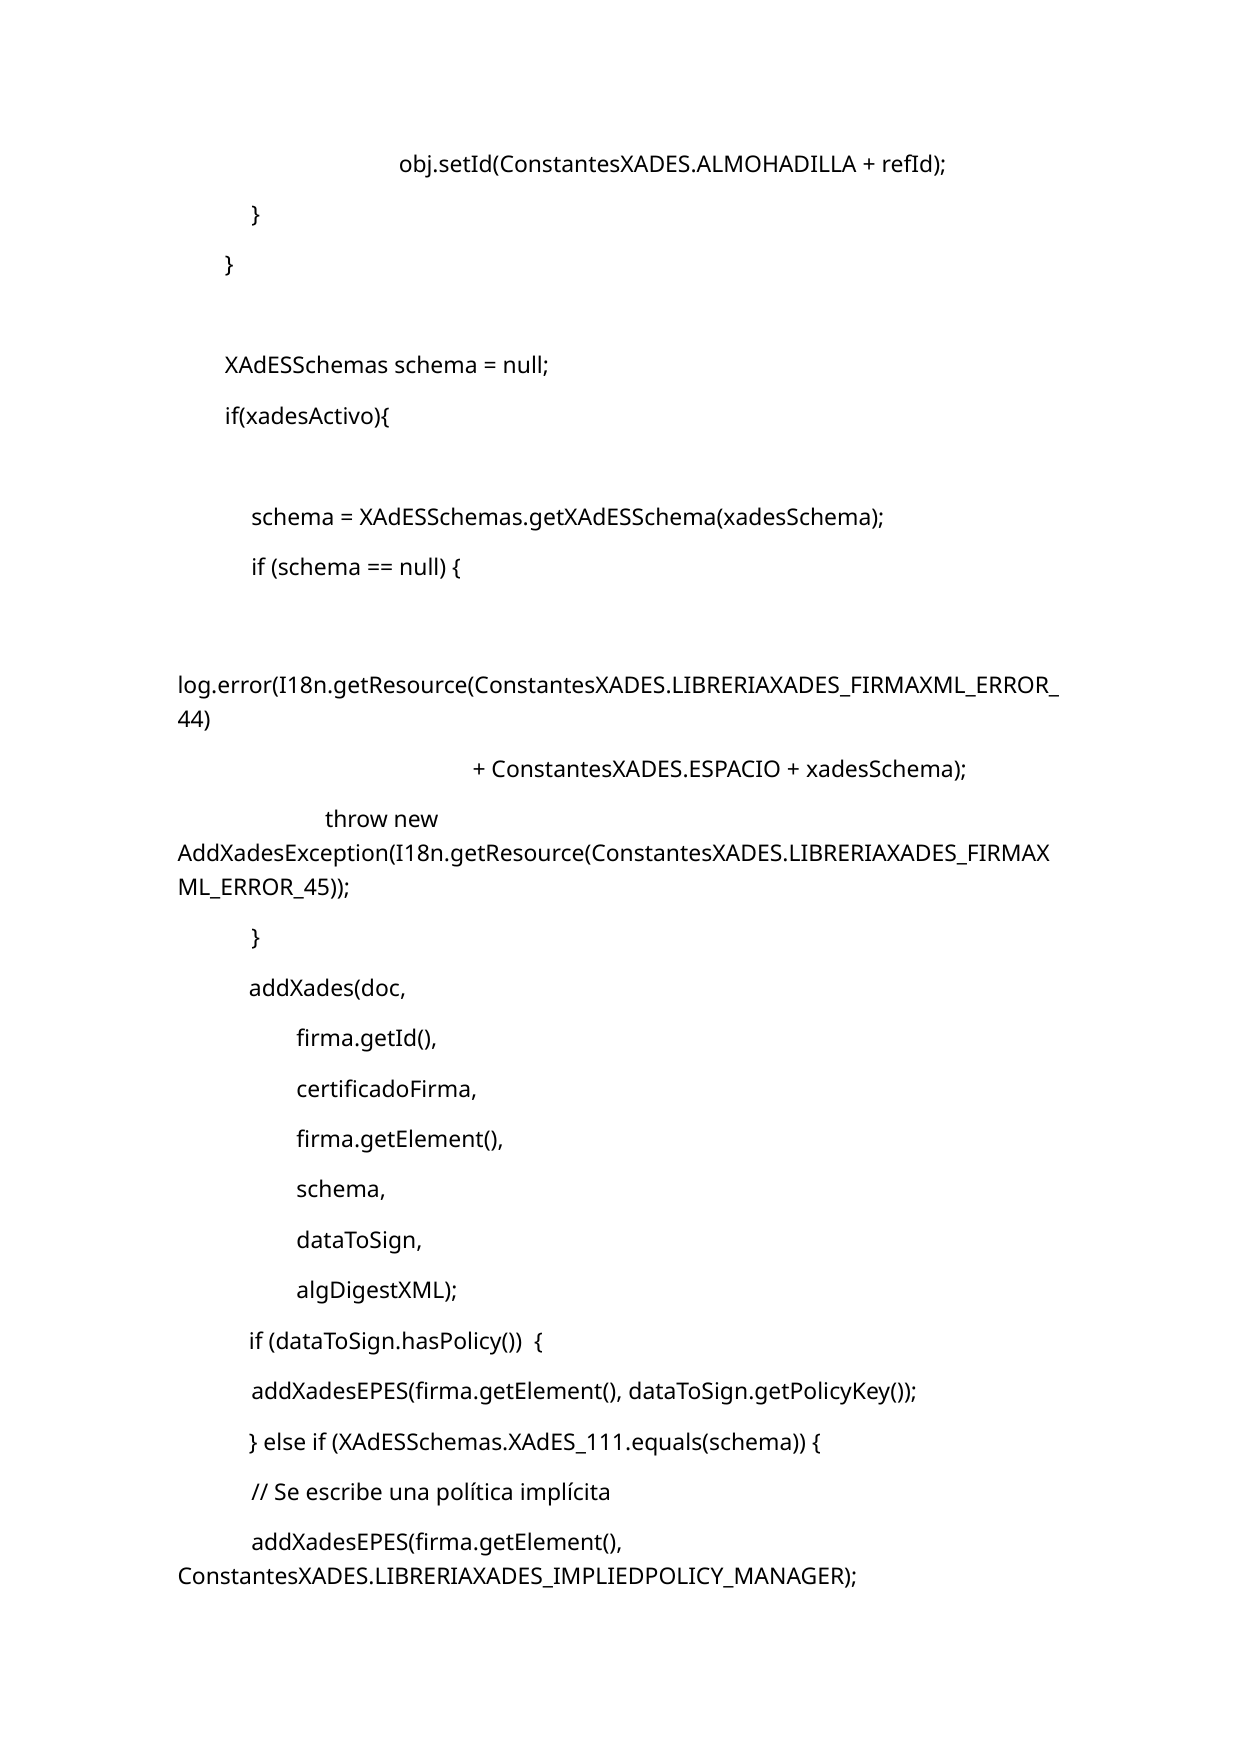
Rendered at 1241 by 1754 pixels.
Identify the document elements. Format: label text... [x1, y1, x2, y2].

text log.error(I18n.getResource(ConstantesXADES.LIBRERIAXADES_FIRMAXML_ERROR_44) [177, 601, 1063, 734]
text if (schema == null) { [177, 551, 1063, 582]
text if(xadesActivo){ [177, 400, 1063, 431]
text addXades(doc, [177, 972, 1063, 1003]
text } else if (XAdESSchemas.XAdES_111.equals(schema)) { [177, 1426, 1063, 1457]
text XAdESSchemas schema = null; [177, 349, 1063, 381]
text schema = XAdESSchemas.getXAdESSchema(xadesSchema); [177, 501, 1063, 532]
text addXadesEPES(firma.getElement(), ConstantesXADES.LIBRERIAXADES_IMPLIEDPOLICY_MANAGER); [177, 1526, 1063, 1591]
text } [177, 921, 1063, 953]
text schema, [177, 1173, 1063, 1205]
text firma.getId(), [177, 1022, 1063, 1053]
text // Se escribe una política implícita [177, 1476, 1063, 1507]
text if (dataToSign.hasPolicy()) { [177, 1325, 1063, 1356]
text firma.getElement(), [177, 1123, 1063, 1154]
text obj.setId(ConstantesXADES.ALMOHADILLA + refId); [177, 148, 1063, 179]
text } [177, 198, 1063, 229]
text addXadesEPES(firma.getElement(), dataToSign.getPolicyKey()); [177, 1375, 1063, 1406]
text throw new AddXadesException(I18n.getResource(ConstantesXADES.LIBRERIAXADES_FIRMAXML_ERROR_45)); [177, 803, 1063, 902]
text certificadoFirma, [177, 1073, 1063, 1104]
text + ConstantesXADES.ESPACIO + xadesSchema); [177, 753, 1063, 784]
text algDigestXML); [177, 1274, 1063, 1306]
text } [177, 248, 1063, 280]
text dataToSign, [177, 1224, 1063, 1255]
